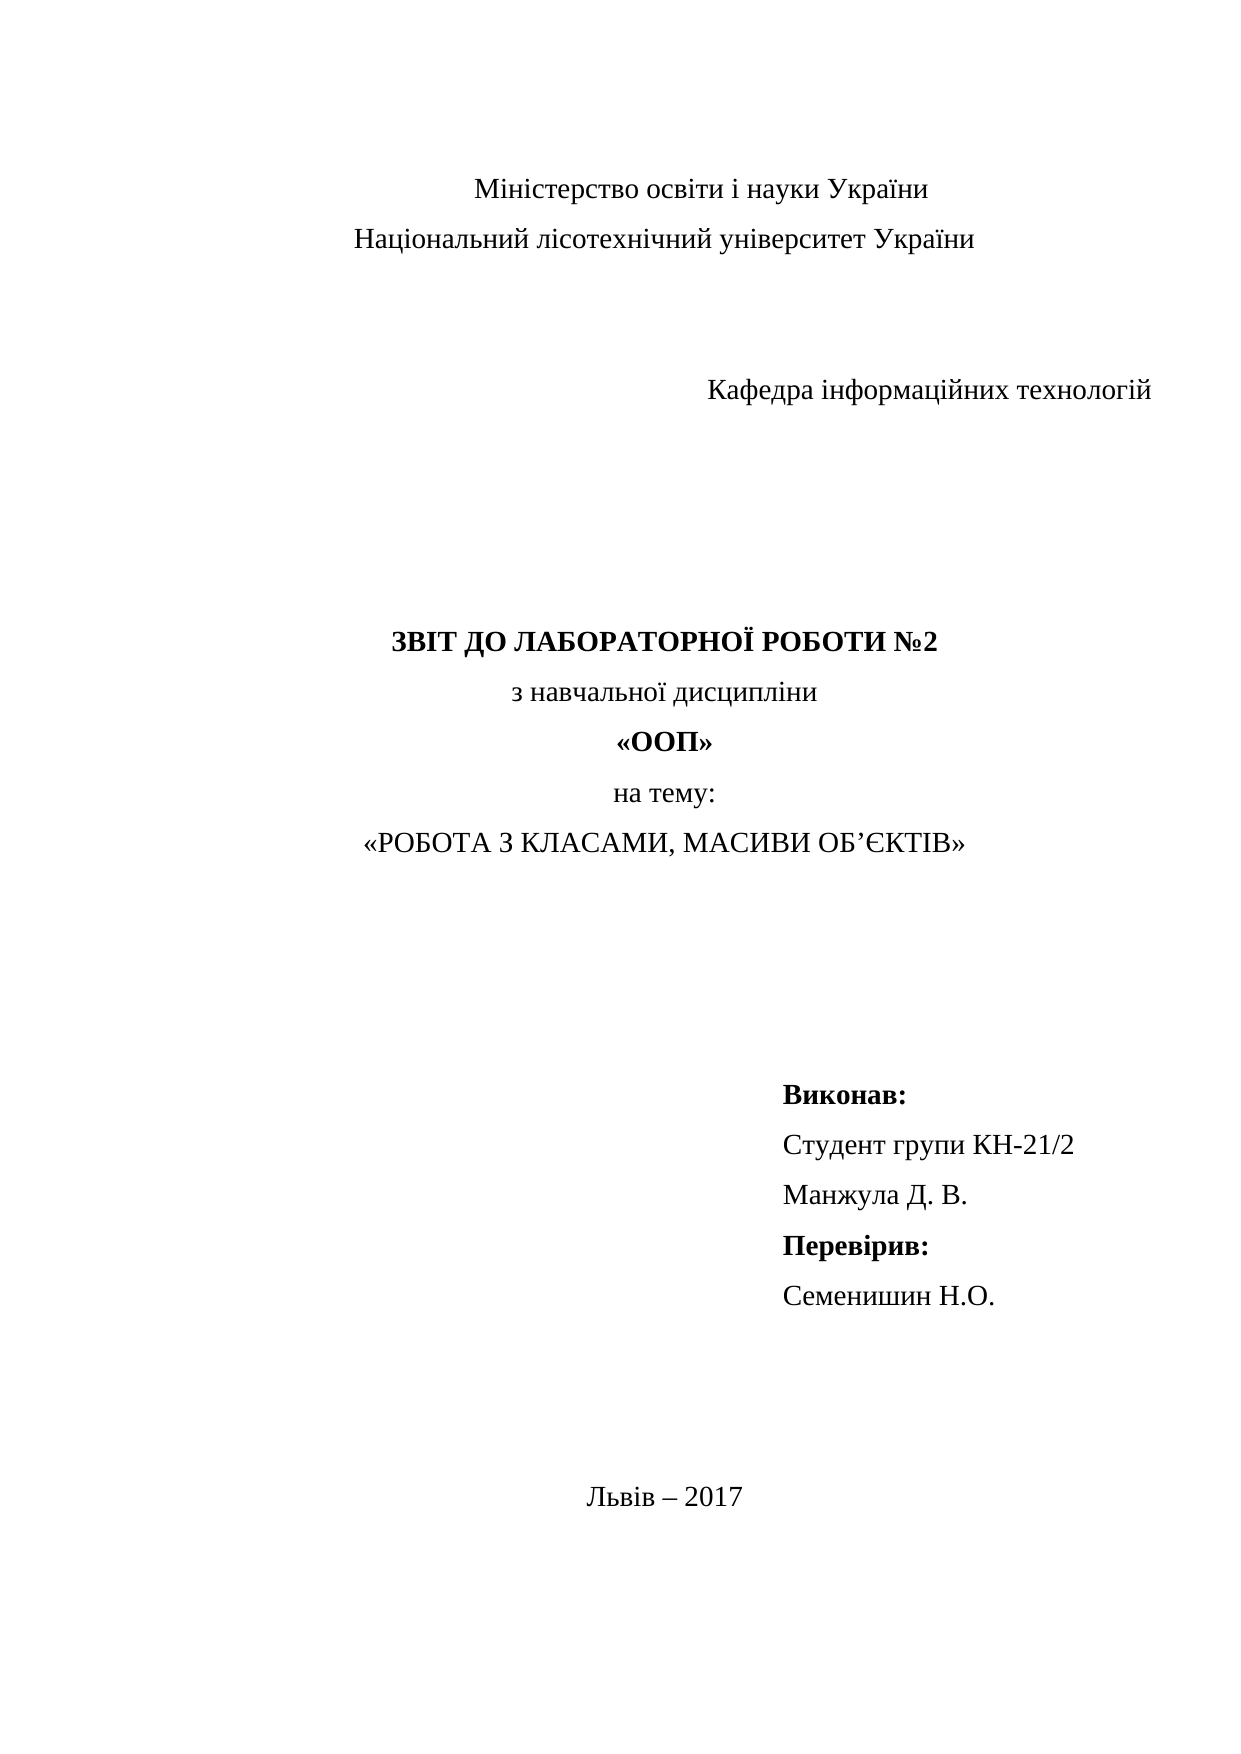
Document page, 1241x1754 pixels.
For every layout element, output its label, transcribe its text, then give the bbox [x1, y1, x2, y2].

text Кафедра інформаційних технологій [177, 372, 1152, 406]
text Міністерство освіти і науки України [177, 171, 1152, 205]
text Національний лісотехнічний університет України [177, 221, 1152, 255]
text з навчальної дисципліни [177, 674, 1152, 708]
text Звіт до лабораторної роботи №2 [177, 624, 1152, 657]
text Перевірив: [177, 1228, 1152, 1261]
text Семенишин Н.О. [177, 1278, 1152, 1312]
text «РОБОТА З КЛАСАМИ, МАСИВИ ОБ’ЄКТІВ» [177, 825, 1152, 859]
text на тему: [177, 775, 1152, 808]
text Манжула Д. В. [177, 1177, 1152, 1211]
text Виконав: [177, 1077, 1152, 1110]
text Львів – 2017 [177, 1479, 1152, 1513]
text Студент групи КН-21/2 [177, 1127, 1152, 1161]
text «ООП» [177, 724, 1152, 758]
